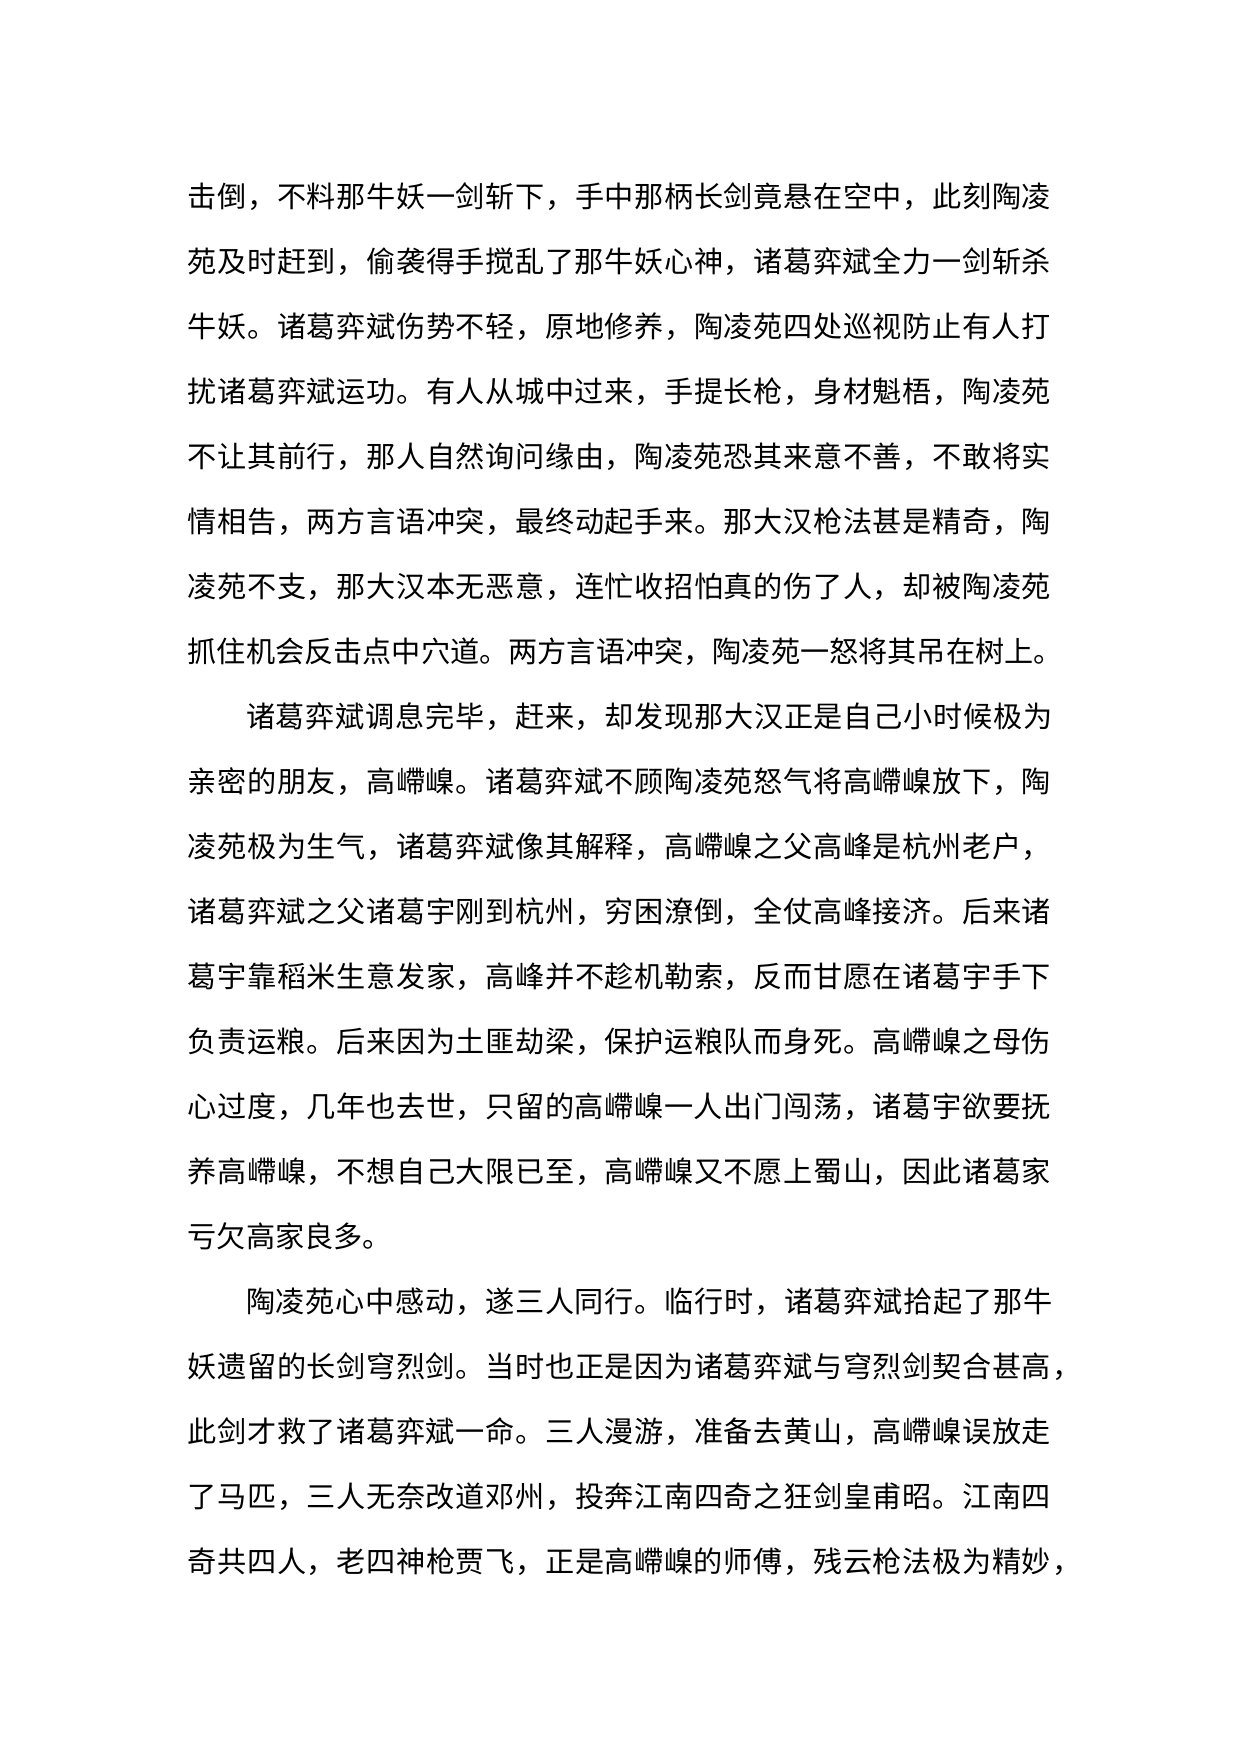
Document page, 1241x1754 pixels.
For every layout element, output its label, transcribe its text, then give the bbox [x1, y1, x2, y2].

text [187, 162, 1053, 682]
text 诸葛弈斌调息完毕，赶来，却发现那大汉正是自己小时候极为亲密的朋友，高嵽嵲。诸葛弈斌不顾陶凌苑怒气将高嵽嵲放下，陶凌苑极为生气，诸葛弈斌像其解释，高嵽嵲之父高峰是杭州老户，诸葛弈斌之父诸葛宇刚到杭州，穷困潦倒，全仗高峰接济。后来诸葛宇靠稻米生意发家，高峰并不趁机勒索，反而甘愿在诸葛宇手下负责运粮。后来因为土匪劫梁，保护运粮队而身死。高嵽嵲之母伤心过度，几年也去世，只留的高嵽嵲一人出门闯荡，诸葛宇欲要抚养高嵽嵲，不想自己大限已至，高嵽嵲又不愿上蜀山，因此诸葛家亏欠高家良多。 [187, 682, 1053, 1267]
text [187, 1267, 1053, 1592]
